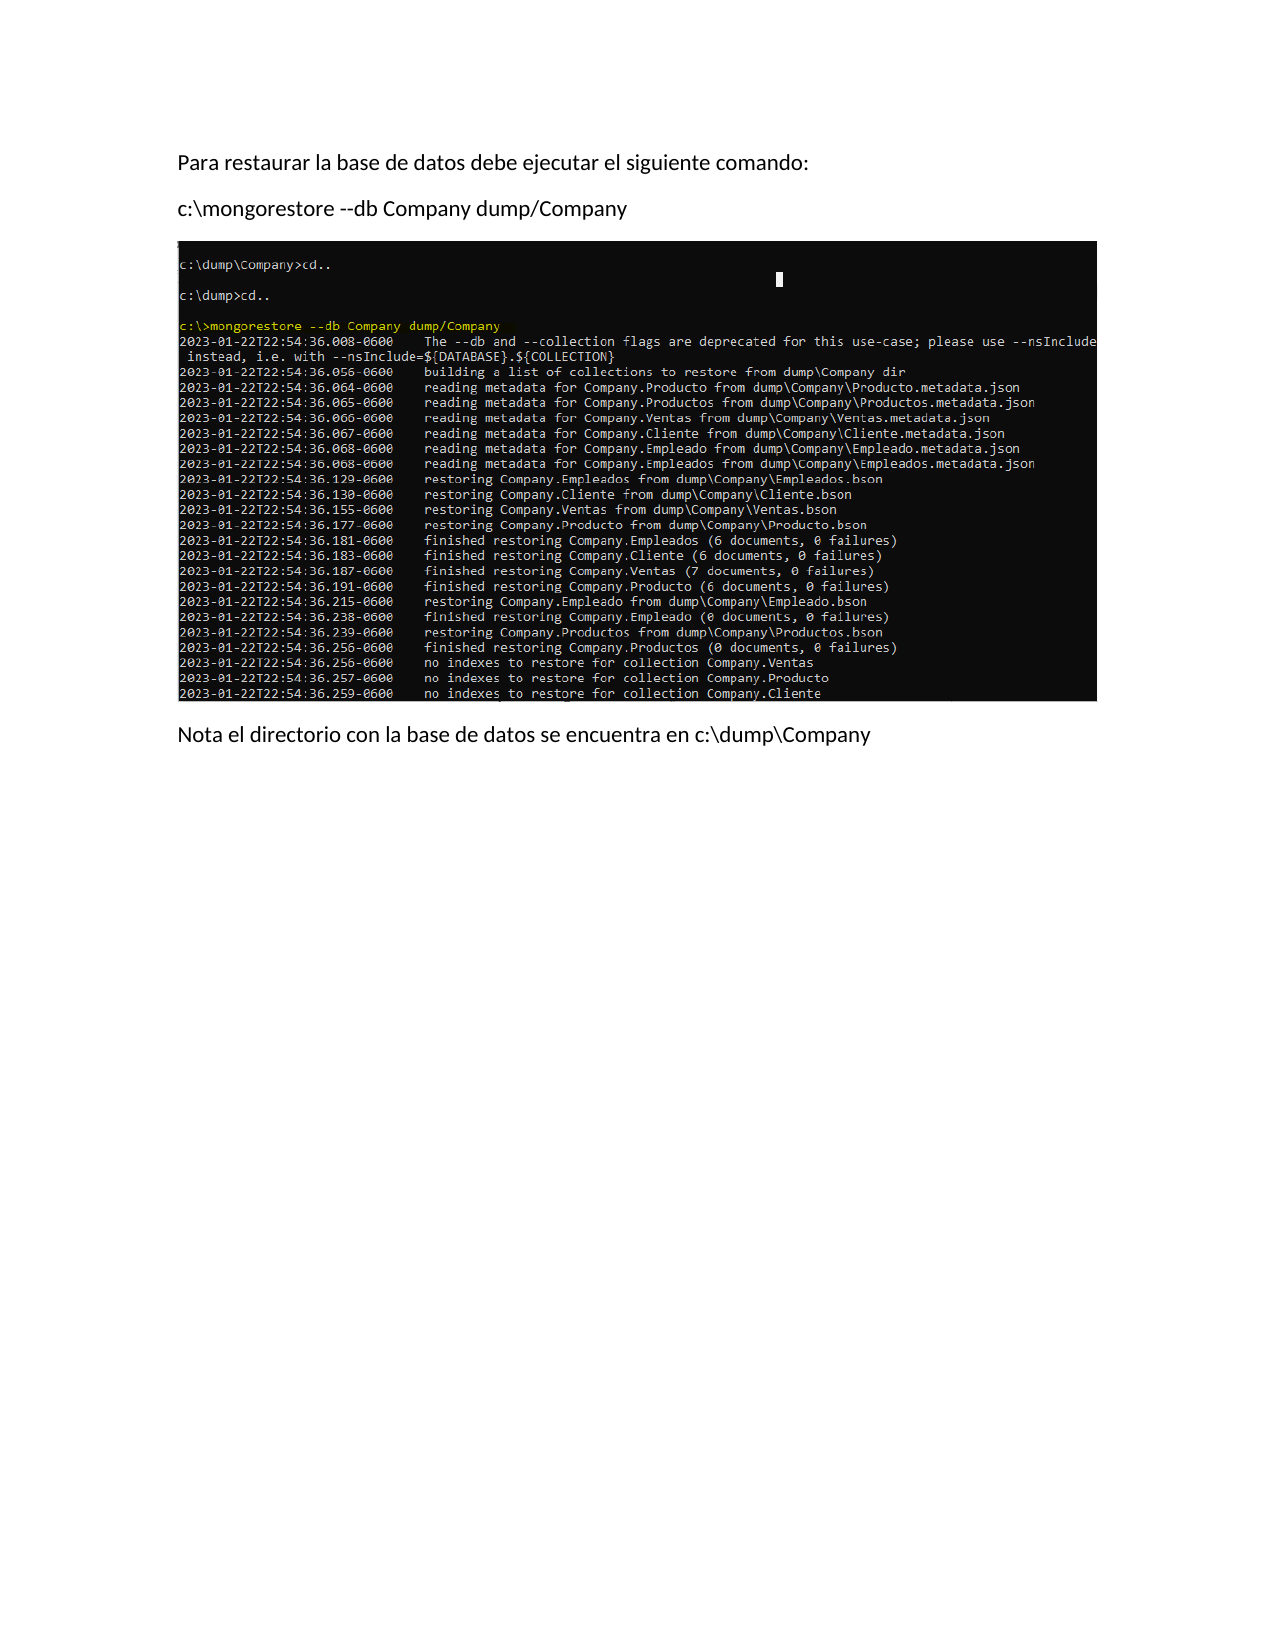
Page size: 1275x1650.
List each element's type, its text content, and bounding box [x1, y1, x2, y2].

text Nota el directorio con la base de datos se encuentra en c:\dump\Company [177, 721, 1098, 748]
text Para restaurar la base de datos debe ejecutar el siguiente comando: [177, 148, 1098, 176]
picture [177, 241, 1098, 702]
text c:\mongorestore --db Company dump/Company [177, 194, 1098, 222]
